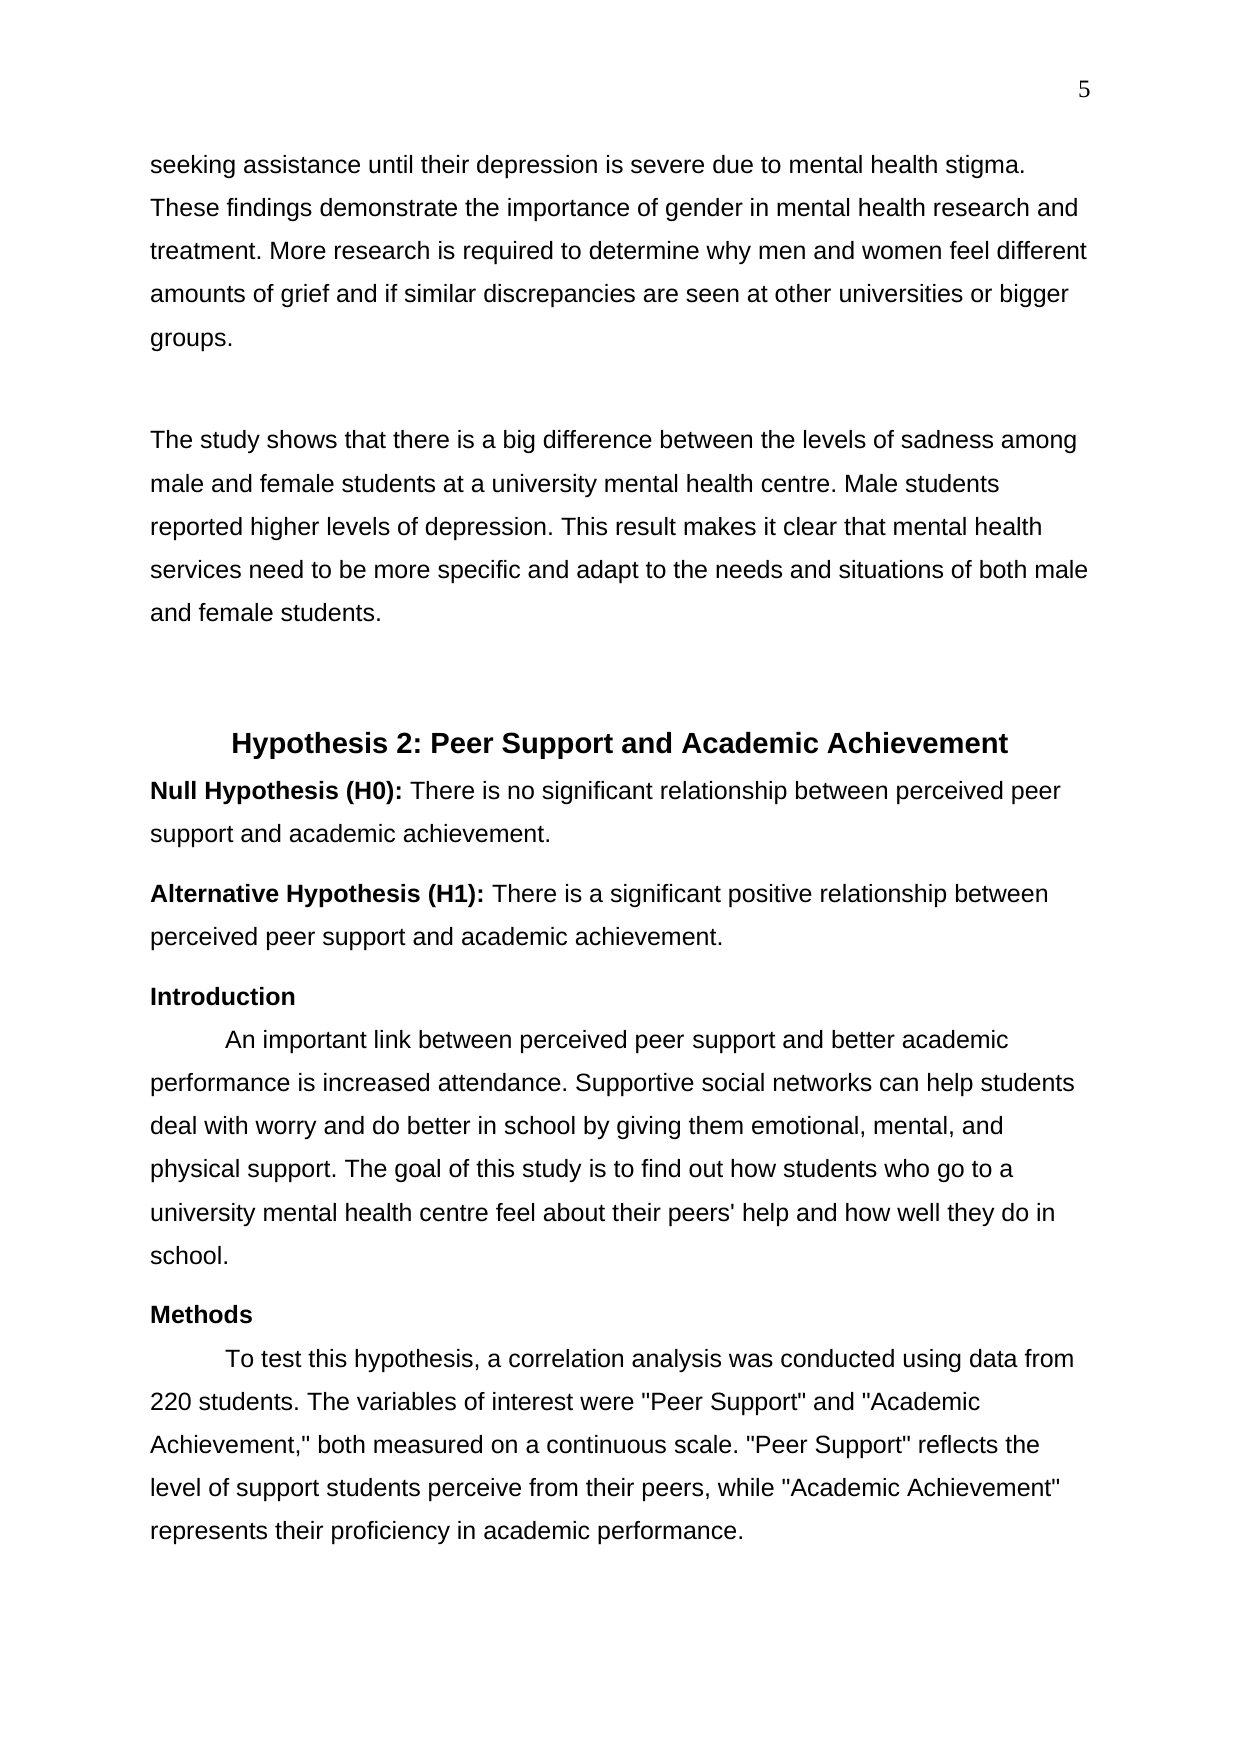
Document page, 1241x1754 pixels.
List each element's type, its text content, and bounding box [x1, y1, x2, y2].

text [150, 150, 1090, 394]
text The study shows that there is a big difference between the levels of sadness among male and female students at a university mental health centre. Male students reported higher levels of depression. This result makes it clear that mental health services need to be more specific and adapt to the needs and situations of both male and female students. [150, 425, 1090, 627]
text To test this hypothesis, a correlation analysis was conducted using data from 220 students. The variables of interest were "Peer Support" and "Academic Achievement," both measured on a continuous scale. "Peer Support" reflects the level of support students perceive from their peers, while "Academic Achievement" represents their proficiency in academic performance. [150, 1344, 1090, 1545]
subtitle Methods [150, 1301, 1090, 1329]
text Alternative Hypothesis (H1): There is a significant positive relationship between perceived peer support and academic achievement. [150, 879, 1090, 951]
text An important link between perceived peer support and better academic performance is increased attendance. Supportive social networks can help students deal with worry and do better in school by giving them emotional, mental, and physical support. The goal of this study is to find out how students who go to a university mental health centre feel about their peers' help and how well they do in school. [150, 1025, 1090, 1269]
subtitle Hypothesis 2: Peer Support and Academic Achievement [150, 726, 1090, 759]
subtitle Introduction [150, 982, 1090, 1011]
text Null Hypothesis (H0): There is no significant relationship between perceived peer support and academic achievement. [150, 776, 1090, 848]
